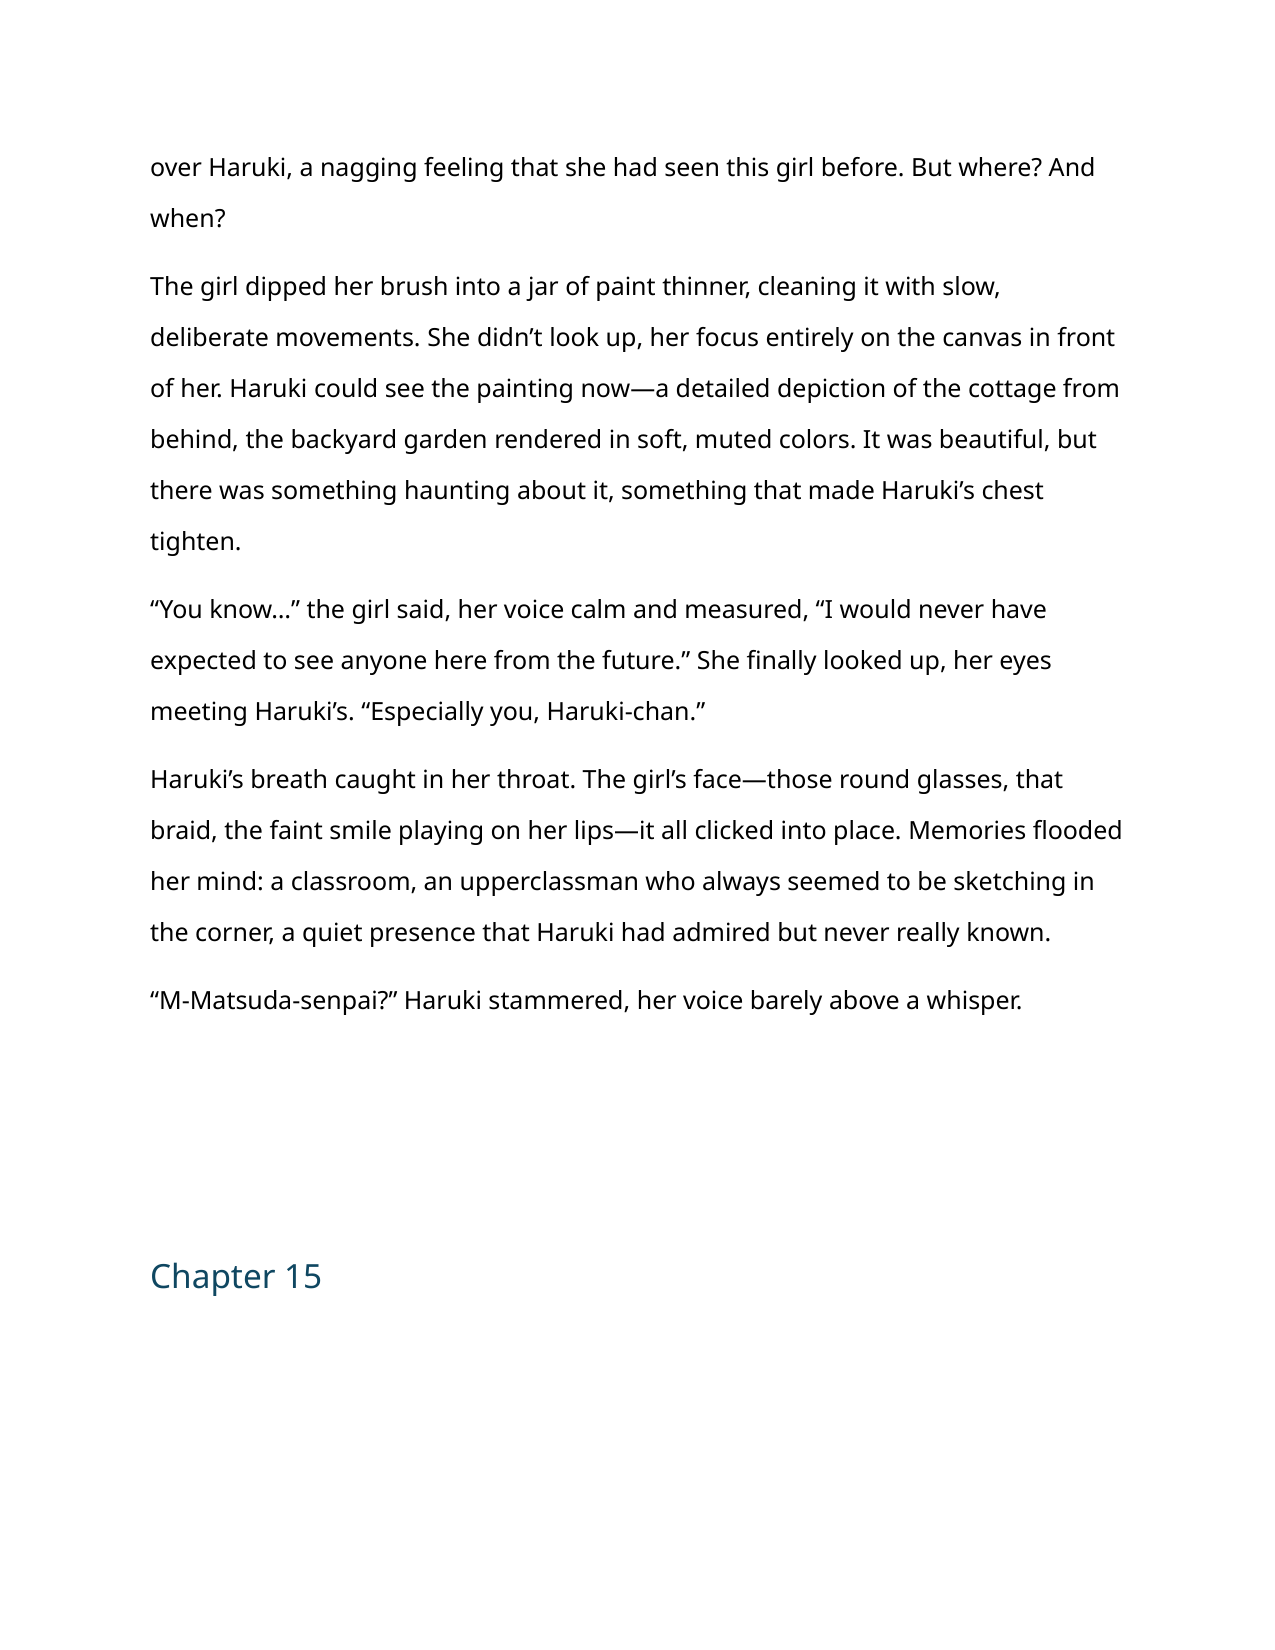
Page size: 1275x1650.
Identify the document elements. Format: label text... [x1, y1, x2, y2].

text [150, 150, 1125, 235]
text The girl dipped her brush into a jar of paint thinner, cleaning it with slow, deliberate movements. She didn’t look up, her focus entirely on the canvas in front of her. Haruki could see the painting now—a detailed depiction of the cottage from behind, the backyard garden rendered in soft, muted colors. It was beautiful, but there was something haunting about it, something that made Haruki’s chest tighten. [150, 269, 1125, 558]
text “You know…” the girl said, her voice calm and measured, “I would never have expected to see anyone here from the future.” She finally looked up, her eyes meeting Haruki’s. “Especially you, Haruki-chan.” [150, 592, 1125, 728]
subtitle Chapter 15 [150, 1253, 1125, 1298]
text “M-Matsuda-senpai?” Haruki stammered, her voice barely above a whisper. [150, 982, 1125, 1016]
text Haruki’s breath caught in her throat. The girl’s face—those round glasses, that braid, the faint smile playing on her lips—it all clicked into place. Memories flooded her mind: a classroom, an upperclassman who always seemed to be sketching in the corner, a quiet presence that Haruki had admired but never really known. [150, 761, 1125, 949]
